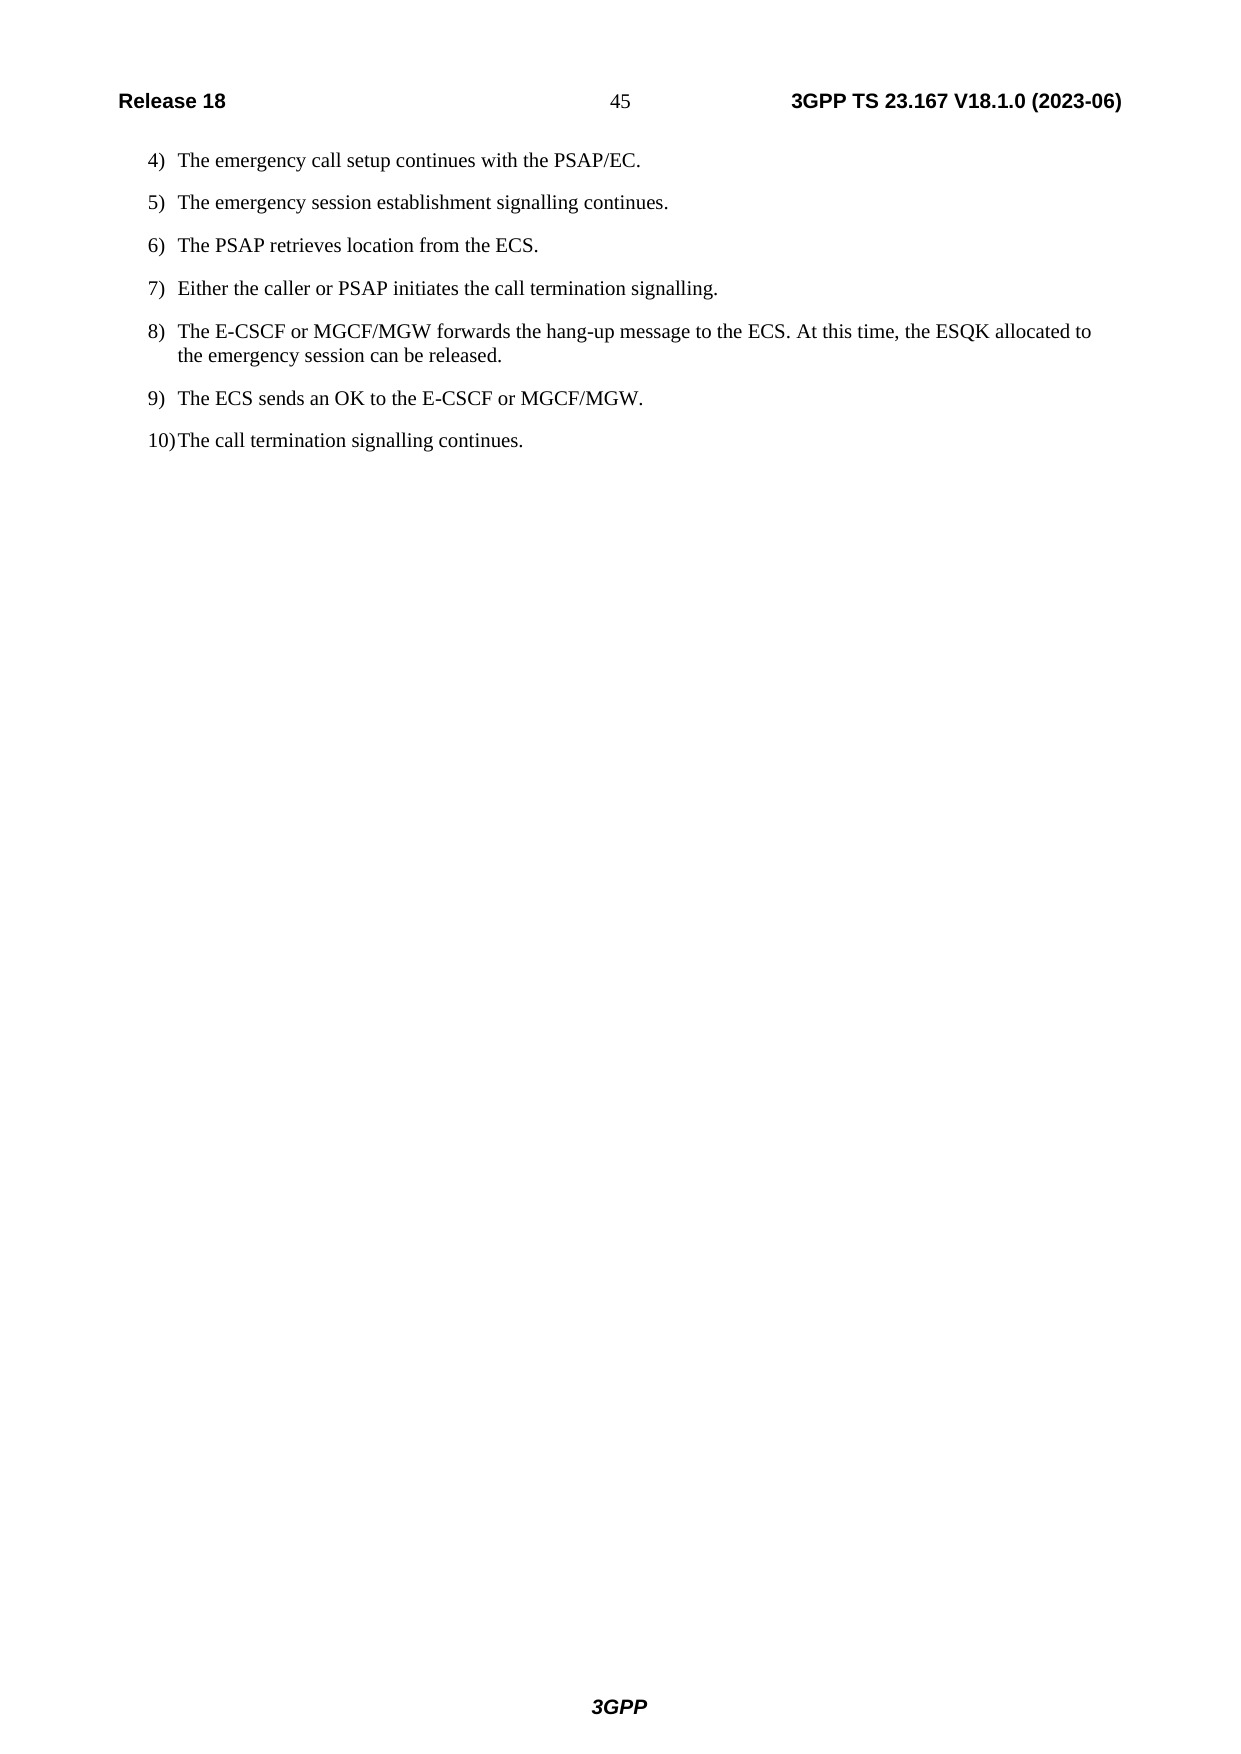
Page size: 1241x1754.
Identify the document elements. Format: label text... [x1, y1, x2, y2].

text 7) Either the caller or PSAP initiates the call termination signalling. [148, 276, 1122, 300]
text 10) The call termination signalling continues. [148, 428, 1122, 452]
text 5) The emergency session establishment signalling continues. [148, 190, 1122, 214]
text 4) The emergency call setup continues with the PSAP/EC. [148, 147, 1122, 172]
text 6) The PSAP retrieves location from the ECS. [148, 233, 1122, 257]
text 9) The ECS sends an OK to the E-CSCF or MGCF/MGW. [148, 386, 1122, 410]
text 8) The E-CSCF or MGCF/MGW forwards the hang-up message to the ECS. At this time, the ESQK allocated to the emergency session can be released. [148, 319, 1122, 367]
